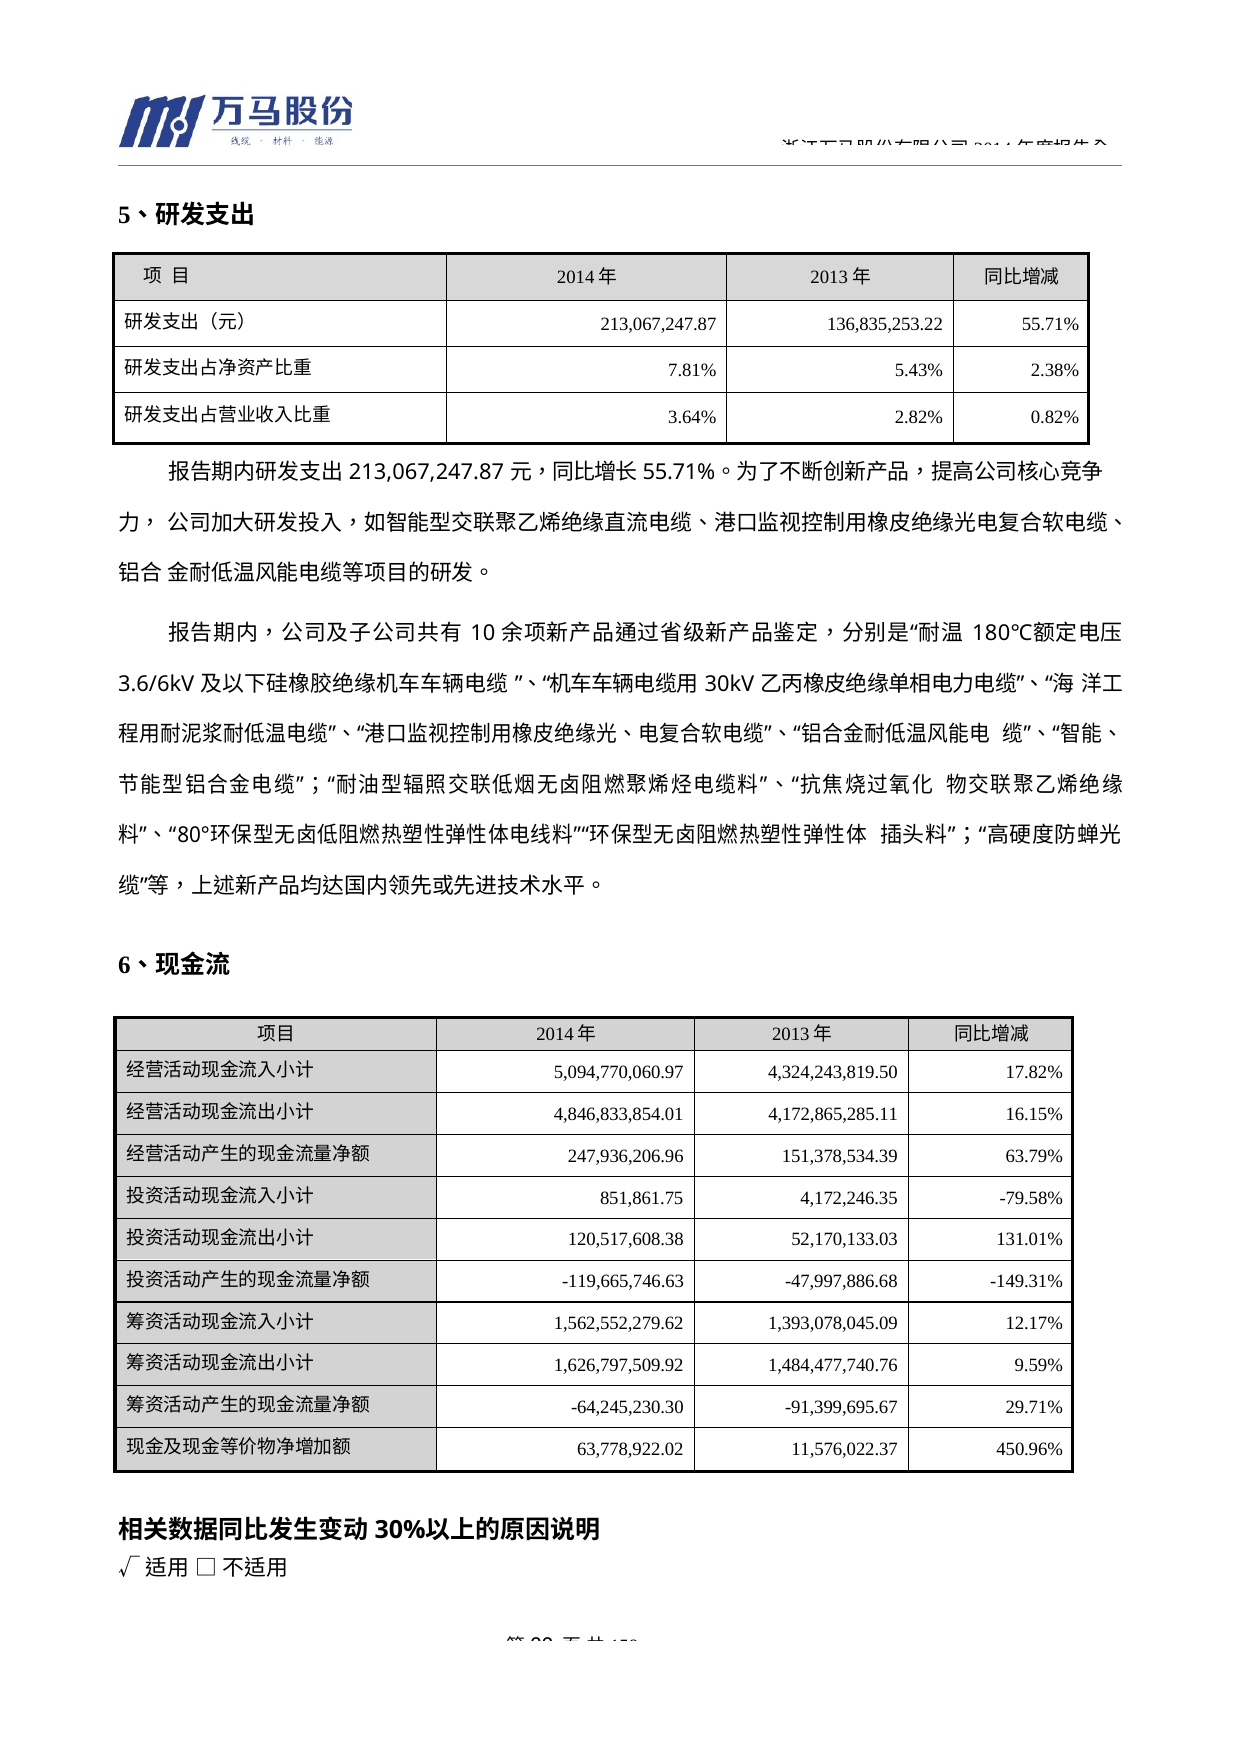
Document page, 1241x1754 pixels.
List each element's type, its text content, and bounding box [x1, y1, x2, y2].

text √ 适用 □ 不适用 [118, 1552, 1134, 1582]
table_cell 经营活动产生的现金流量净额 [117, 1135, 436, 1176]
subtitle 相关数据同比发生变动 30%以上的原因说明 [118, 1512, 1134, 1546]
table_header 项目 [117, 1019, 436, 1050]
table_cell 151,378,534.39 [695, 1135, 908, 1176]
table_cell 213,067,247.87 [447, 301, 726, 346]
table_cell -47,997,886.68 [695, 1261, 908, 1301]
table_cell 筹资活动现金流出小计 [117, 1344, 436, 1385]
text 报告期内，公司及子公司共有 10 余项新产品通过省级新产品鉴定，分别是“耐温 180℃额定电压 3.6/6kV 及以下硅橡胶绝缘机车车辆电缆 ”、“机车车辆电缆用 30kV 乙丙橡皮绝缘单相电力电缆”、“海 洋工程用耐泥浆耐低温电缆”、“港口监视控制用橡皮绝缘光、电复合软电缆”、“铝合金耐低温风能电 缆”、“智能、节能型铝合金电缆”；“耐油型辐照交联低烟无卤阻燃聚烯烃电缆料”、“抗焦烧过氧化 物交联聚乙烯绝缘料”、“80°环保型无卤低阻燃热塑性弹性体电线料”“环保型无卤阻燃热塑性弹性体 插头料”；“高硬度防蝉光缆”等，上述新产品均达国内领先或先进技术水平。 [118, 617, 1123, 900]
table_cell 0.82% [954, 393, 1087, 442]
table_cell 投资活动现金流出小计 [117, 1219, 436, 1259]
table_cell 2.38% [954, 347, 1087, 392]
table_cell 研发支出占净资产比重 [115, 347, 446, 392]
table_header 同比增减 [909, 1019, 1071, 1050]
table_header 2013 年 [727, 255, 953, 300]
table_header 2014年 [437, 1019, 694, 1050]
table_cell 1,626,797,509.92 [437, 1344, 694, 1385]
subtitle 6、现金流 [118, 947, 1134, 981]
table_cell 52,170,133.03 [695, 1219, 908, 1259]
table_header 同比增减 [954, 255, 1087, 300]
table_cell 研发支出（元） [115, 301, 446, 346]
table_cell 63.79% [909, 1135, 1071, 1176]
table_cell 851,861.75 [437, 1177, 694, 1218]
table_cell -64,245,230.30 [437, 1386, 694, 1427]
table_cell 12.17% [909, 1303, 1071, 1343]
table_cell 29.71% [909, 1386, 1071, 1427]
picture [118, 94, 361, 148]
table_cell -149.31% [909, 1261, 1071, 1301]
table_cell 131.01% [909, 1219, 1071, 1259]
table_cell 4,172,865,285.11 [695, 1093, 908, 1134]
table_cell 筹资活动现金流入小计 [117, 1303, 436, 1343]
table_cell -79.58% [909, 1177, 1071, 1218]
table_header 2013年 [695, 1019, 908, 1050]
table_cell 9.59% [909, 1344, 1071, 1385]
table_cell 经营活动现金流出小计 [117, 1093, 436, 1134]
table_cell 5,094,770,060.97 [437, 1051, 694, 1092]
table_cell 1,393,078,045.09 [695, 1303, 908, 1343]
table_cell 11,576,022.37 [695, 1428, 908, 1470]
table_cell 研发支出占营业收入比重 [115, 393, 446, 442]
table_cell 7.81% [447, 347, 726, 392]
table_cell 247,936,206.96 [437, 1135, 694, 1176]
table_cell -91,399,695.67 [695, 1386, 908, 1427]
table_cell 1,484,477,740.76 [695, 1344, 908, 1385]
table_cell 4,324,243,819.50 [695, 1051, 908, 1092]
table_cell 17.82% [909, 1051, 1071, 1092]
subtitle 5、研发支出 [118, 196, 1134, 230]
table_cell 4,172,246.35 [695, 1177, 908, 1218]
table_cell 136,835,253.22 [727, 301, 953, 346]
table_cell 筹资活动产生的现金流量净额 [117, 1386, 436, 1427]
table_cell 55.71% [954, 301, 1087, 346]
table_cell 16.15% [909, 1093, 1071, 1134]
table_cell 450.96% [909, 1428, 1071, 1470]
table_cell 3.64% [447, 393, 726, 442]
table_cell 5.43% [727, 347, 953, 392]
table_header 2014 年 [447, 255, 726, 300]
table_header 项 目 [115, 255, 446, 300]
table_cell 投资活动现金流入小计 [117, 1177, 436, 1218]
table_cell 2.82% [727, 393, 953, 442]
table_cell 120,517,608.38 [437, 1219, 694, 1259]
table_cell 经营活动现金流入小计 [117, 1051, 436, 1092]
table_cell 1,562,552,279.62 [437, 1303, 694, 1343]
table_cell 63,778,922.02 [437, 1428, 694, 1470]
table_cell 现金及现金等价物净增加额 [117, 1428, 436, 1470]
table_cell 投资活动产生的现金流量净额 [117, 1261, 436, 1301]
text 报告期内研发支出 213,067,247.87 元，同比增长 55.71%。为了不断创新产品，提高公司核心竞争力， 公司加大研发投入，如智能型交联聚乙烯绝缘直流电缆、港口监视控制用橡皮绝缘光电复合软电缆、铝合 金耐低温风能电缆等项目的研发。 [118, 456, 1133, 587]
table_cell -119,665,746.63 [437, 1261, 694, 1301]
table_cell 4,846,833,854.01 [437, 1093, 694, 1134]
